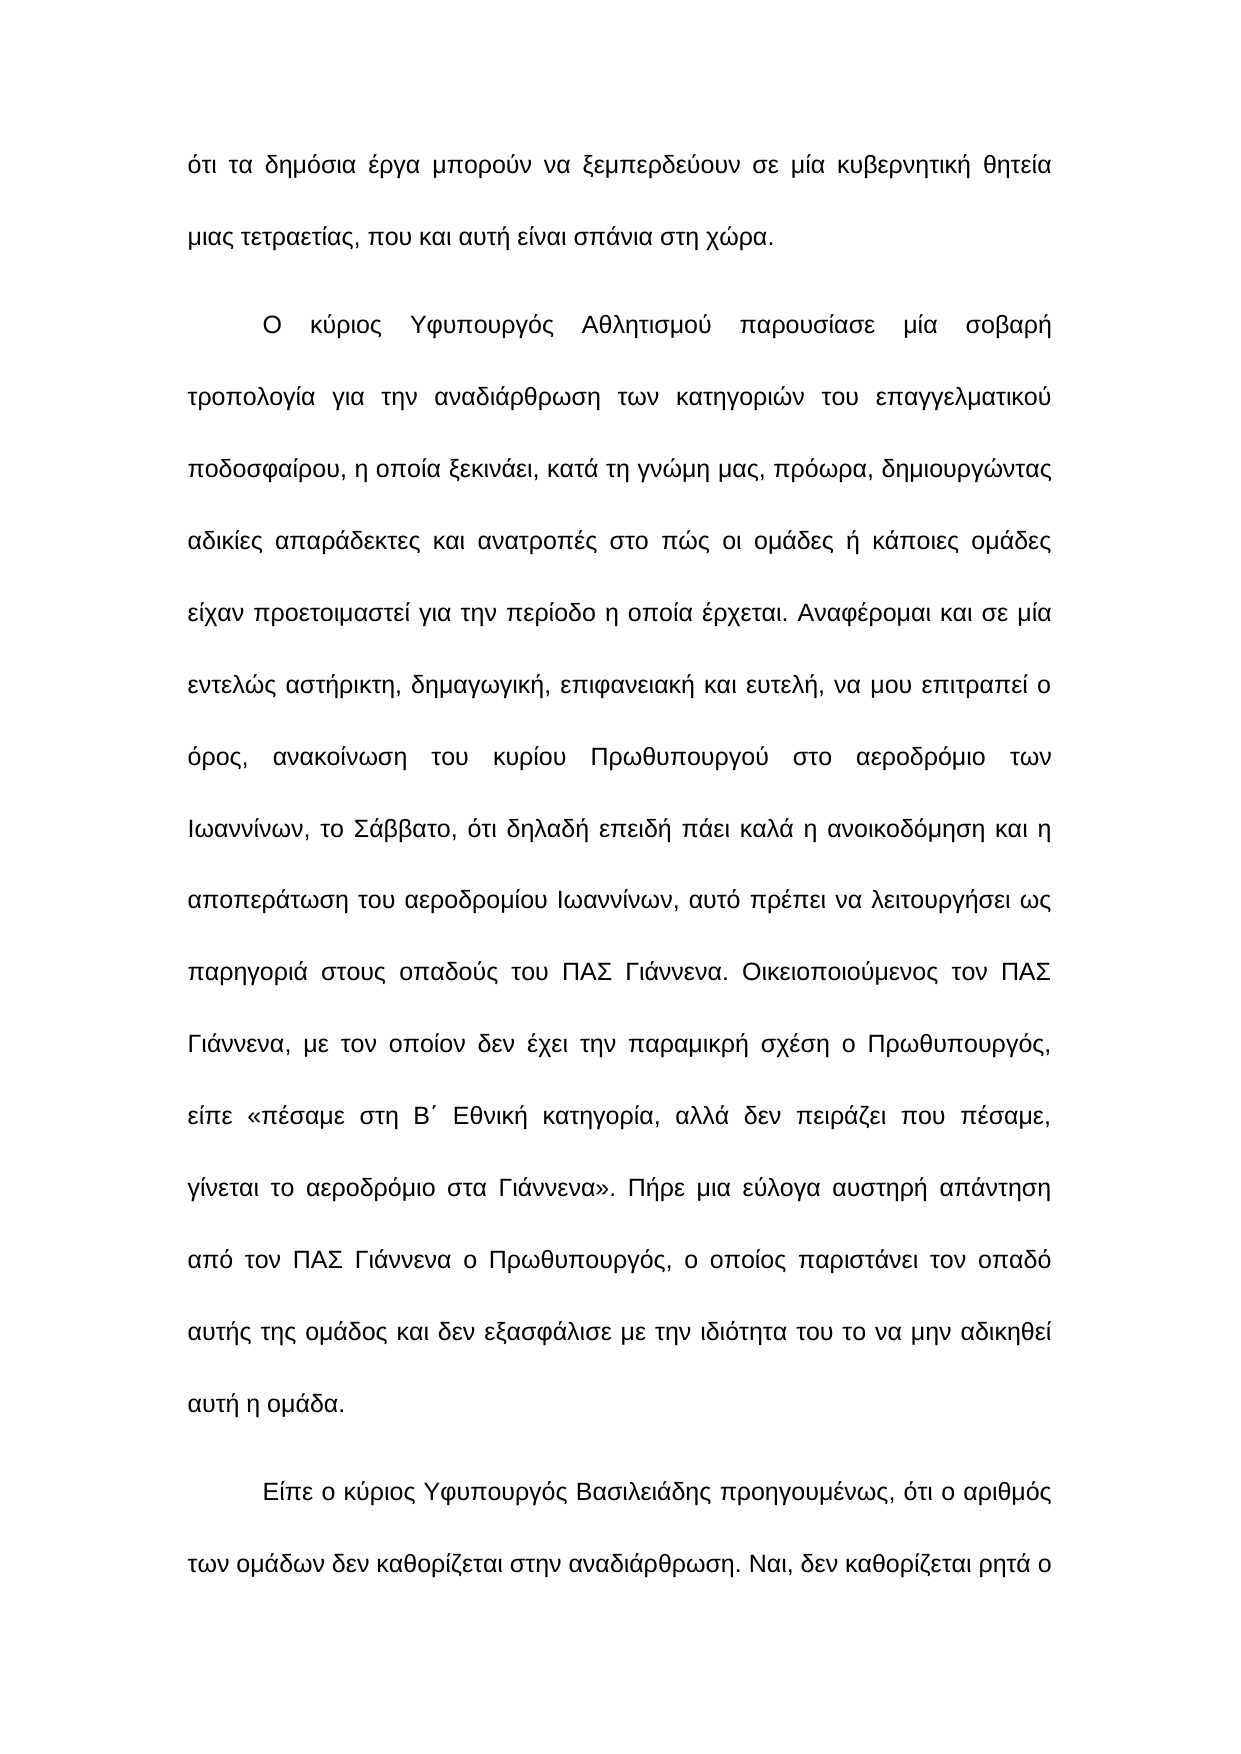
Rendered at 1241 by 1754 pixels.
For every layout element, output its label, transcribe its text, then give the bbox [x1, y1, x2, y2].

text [187, 1477, 1053, 1578]
text Ο κύριος Υφυπουργός Αθλητισμού παρουσίασε μία σοβαρή τροπολογία για την αναδιάρθρωση των κατηγοριών του επαγγελματικού ποδοσφαίρου, η οποία ξεκινάει, κατά τη γνώμη μας, πρόωρα, δημιουργώντας αδικίες απαράδεκτες και ανατροπές στο πώς οι ομάδες ή κάποιες ομάδες είχαν προετοιμαστεί για την περίοδο η οποία έρχεται. Αναφέρομαι και σε μία εντελώς αστήρικτη, δημαγωγική, επιφανειακή και ευτελή, να μου επιτραπεί ο όρος, ανακοίνωση του κυρίου Πρωθυπουργού στο αεροδρόμιο των Ιωαννίνων, το Σάββατο, ότι δηλαδή επειδή πάει καλά η ανοικοδόμηση και η αποπεράτωση του αεροδρομίου Ιωαννίνων, αυτό πρέπει να λειτουργήσει ως παρηγοριά στους οπαδούς του ΠΑΣ Γιάννενα. Οικειοποιούμενος τον ΠΑΣ Γιάννενα, με τον οποίον δεν έχει την παραμικρή σχέση ο Πρωθυπουργός, είπε «πέσαμε στη Β΄ Εθνική κατηγορία, αλλά δεν πειράζει που πέσαμε, γίνεται το αεροδρόμιο στα Γιάννενα». Πήρε μια εύλογα αυστηρή απάντηση από τον ΠΑΣ Γιάννενα ο Πρωθυπουργός, ο οποίος παριστάνει τον οπαδό αυτής της ομάδος και δεν εξασφάλισε με την ιδιότητα του το να μην αδικηθεί αυτή η ομάδα. [187, 310, 1053, 1417]
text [187, 150, 1053, 251]
